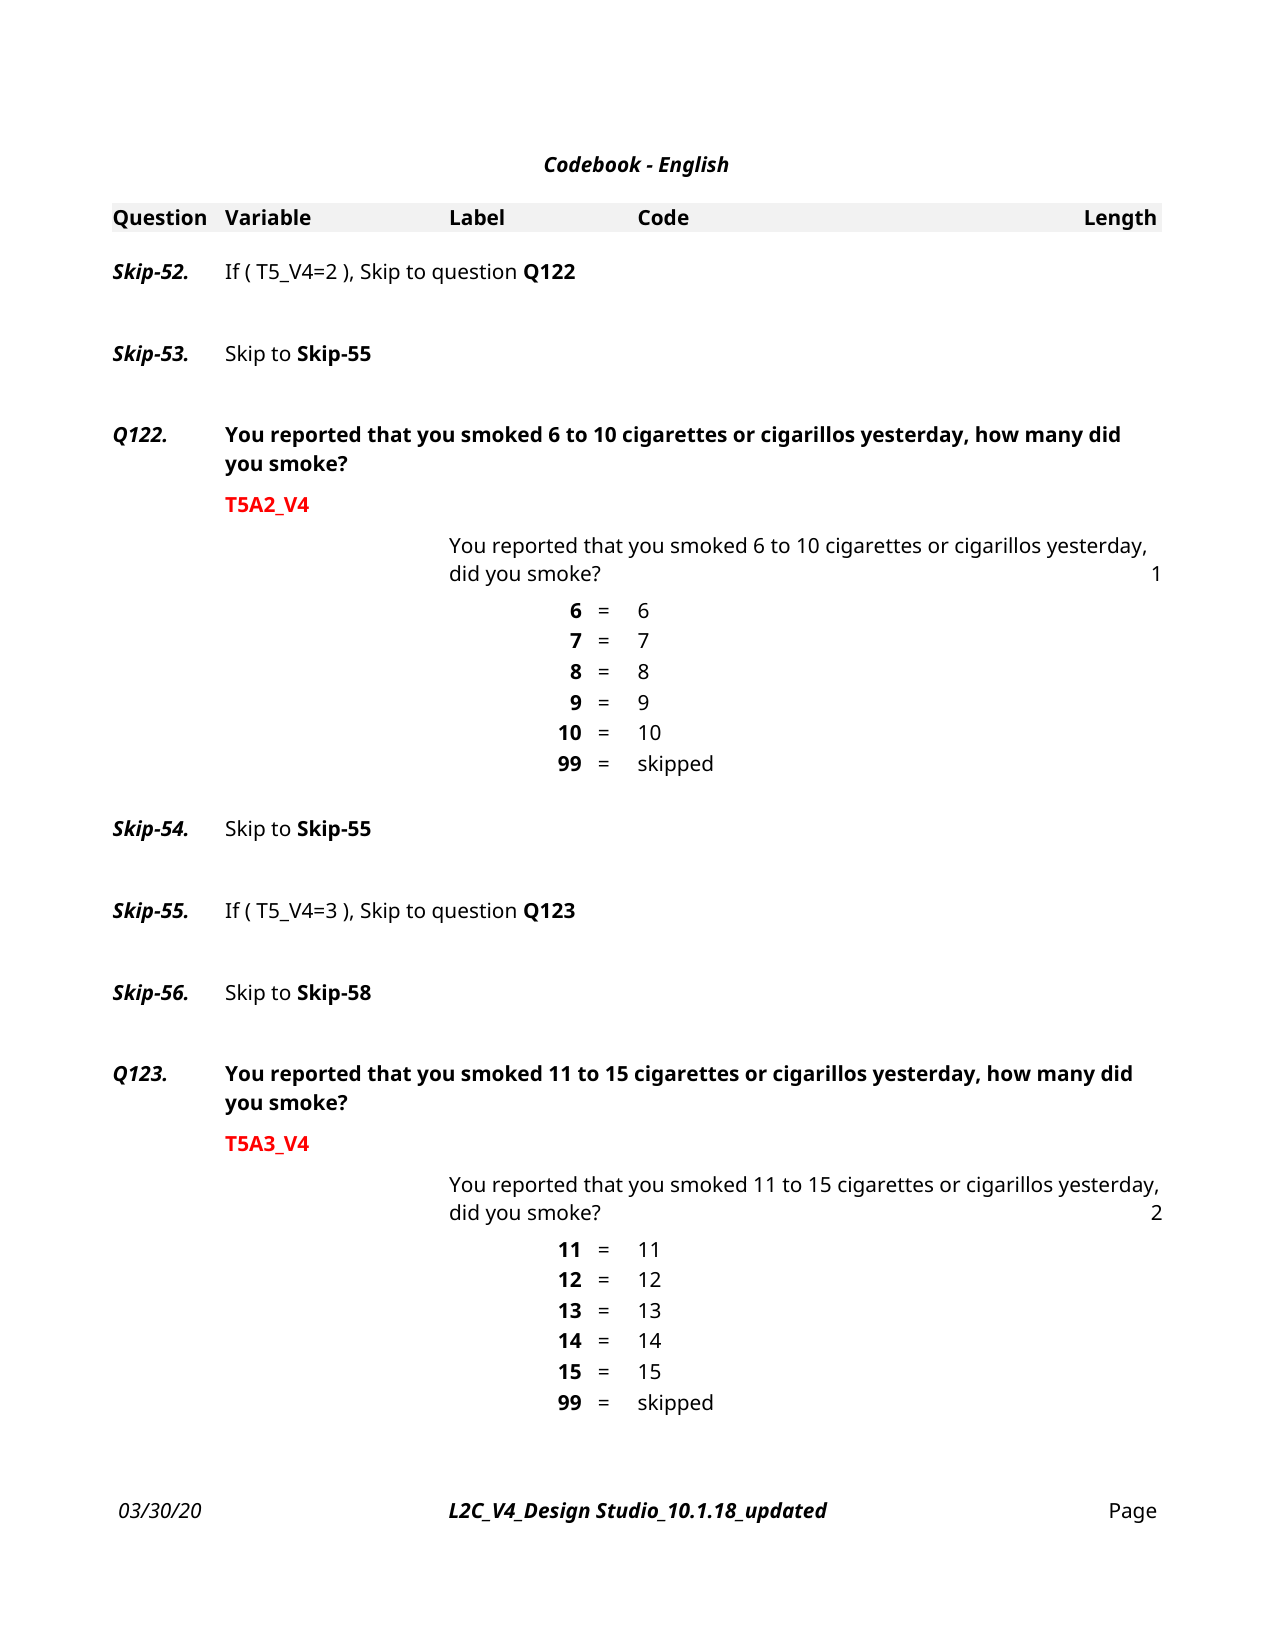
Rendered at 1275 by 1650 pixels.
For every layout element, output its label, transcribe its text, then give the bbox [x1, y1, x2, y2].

text You reported that you smoked 6 to 10 cigarettes or cigarillos yesterday, did you smoke? 1 [225, 531, 1162, 588]
text You reported that you smoked 11 to 15 cigarettes or cigarillos yesterday, did you smoke? 2 [225, 1170, 1162, 1227]
text 11 = 11 [112, 1235, 1162, 1263]
text Skip-54. Skip to Skip-55 [112, 814, 1162, 842]
text T5A3_V4 [225, 1129, 1162, 1157]
text 8 = 8 [112, 657, 1162, 686]
text Skip-53. Skip to Skip-55 [112, 339, 1162, 367]
text Q122. You reported that you smoked 6 to 10 cigarettes or cigarillos yesterday, how many did you smoke? [112, 421, 1162, 477]
text Skip-56. Skip to Skip-58 [112, 978, 1162, 1006]
text Skip-55. If ( T5_V4=3 ), Skip to question Q123 [112, 896, 1162, 924]
text 99 = skipped [112, 749, 1162, 777]
text 6 = 6 [112, 596, 1162, 624]
text 7 = 7 [112, 627, 1162, 655]
text 12 = 12 [112, 1266, 1162, 1294]
text T5A2_V4 [225, 490, 1162, 518]
text 99 = skipped [112, 1388, 1162, 1416]
text 13 = 13 [112, 1296, 1162, 1324]
text 9 = 9 [112, 688, 1162, 716]
text 10 = 10 [112, 718, 1162, 747]
text 14 = 14 [112, 1327, 1162, 1355]
text 15 = 15 [112, 1357, 1162, 1386]
text Skip-52. If ( T5_V4=2 ), Skip to question Q122 [112, 257, 1162, 285]
text Q123. You reported that you smoked 11 to 15 cigarettes or cigarillos yesterday, how many did you smoke? [112, 1059, 1162, 1116]
